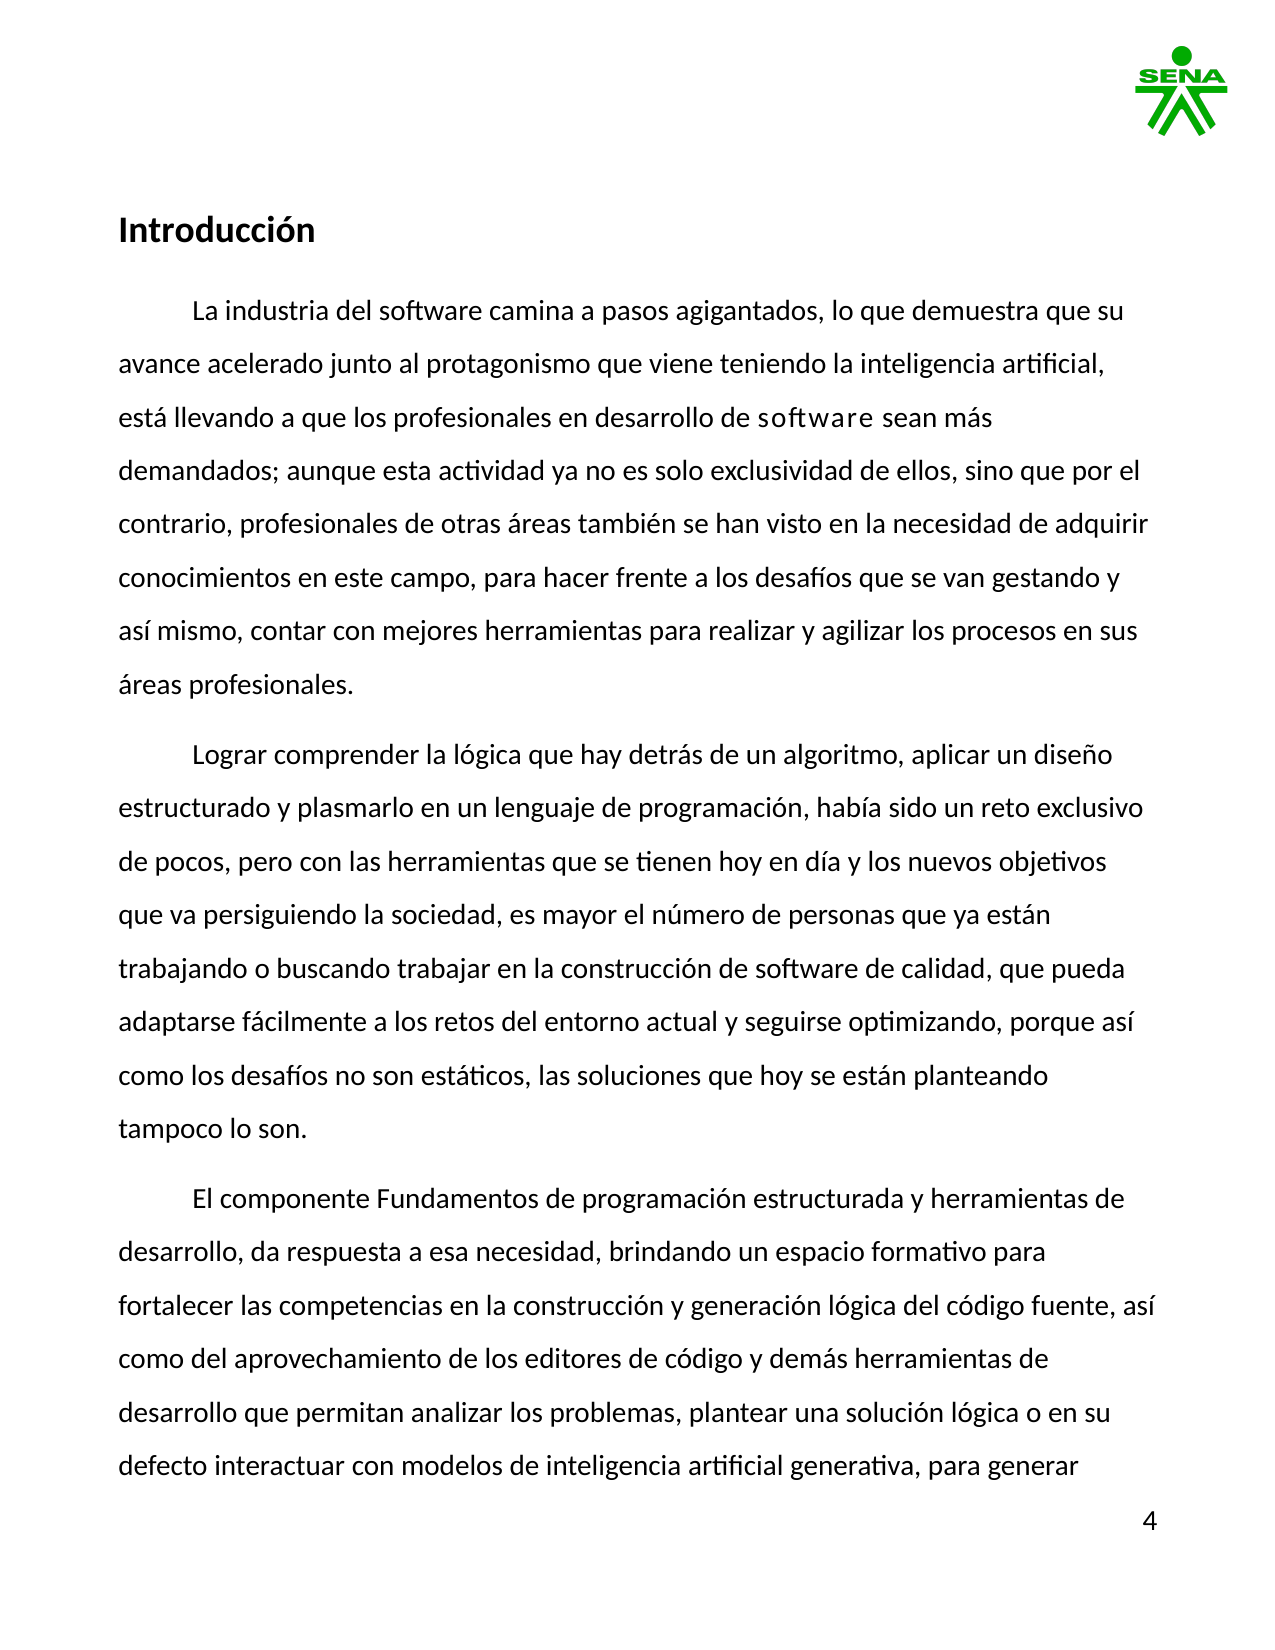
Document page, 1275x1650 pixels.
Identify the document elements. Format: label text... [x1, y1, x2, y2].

text Introducción [118, 206, 1157, 252]
text Lograr comprender la lógica que hay detrás de un algoritmo, aplicar un diseño estructurado y plasmarlo en un lenguaje de programación, había sido un reto exclusivo de pocos, pero con las herramientas que se tienen hoy en día y los nuevos objetivos que va persiguiendo la sociedad, es mayor el número de personas que ya están trabajando o buscando trabajar en la construcción de software de calidad, que pueda adaptarse fácilmente a los retos del entorno actual y seguirse optimizando, porque así como los desafíos no son estáticos, las soluciones que hoy se están planteando tampoco lo son. [118, 736, 1157, 1146]
picture [1135, 46, 1228, 136]
text La industria del software camina a pasos agigantados, lo que demuestra que su avance acelerado junto al protagonismo que viene teniendo la inteligencia artificial, está llevando a que los profesionales en desarrollo de software sean más demandados; aunque esta actividad ya no es solo exclusividad de ellos, sino que por el contrario, profesionales de otras áreas también se han visto en la necesidad de adquirir conocimientos en este campo, para hacer frente a los desafíos que se van gestando y así mismo, contar con mejores herramientas para realizar y agilizar los procesos en sus áreas profesionales. [118, 292, 1157, 701]
